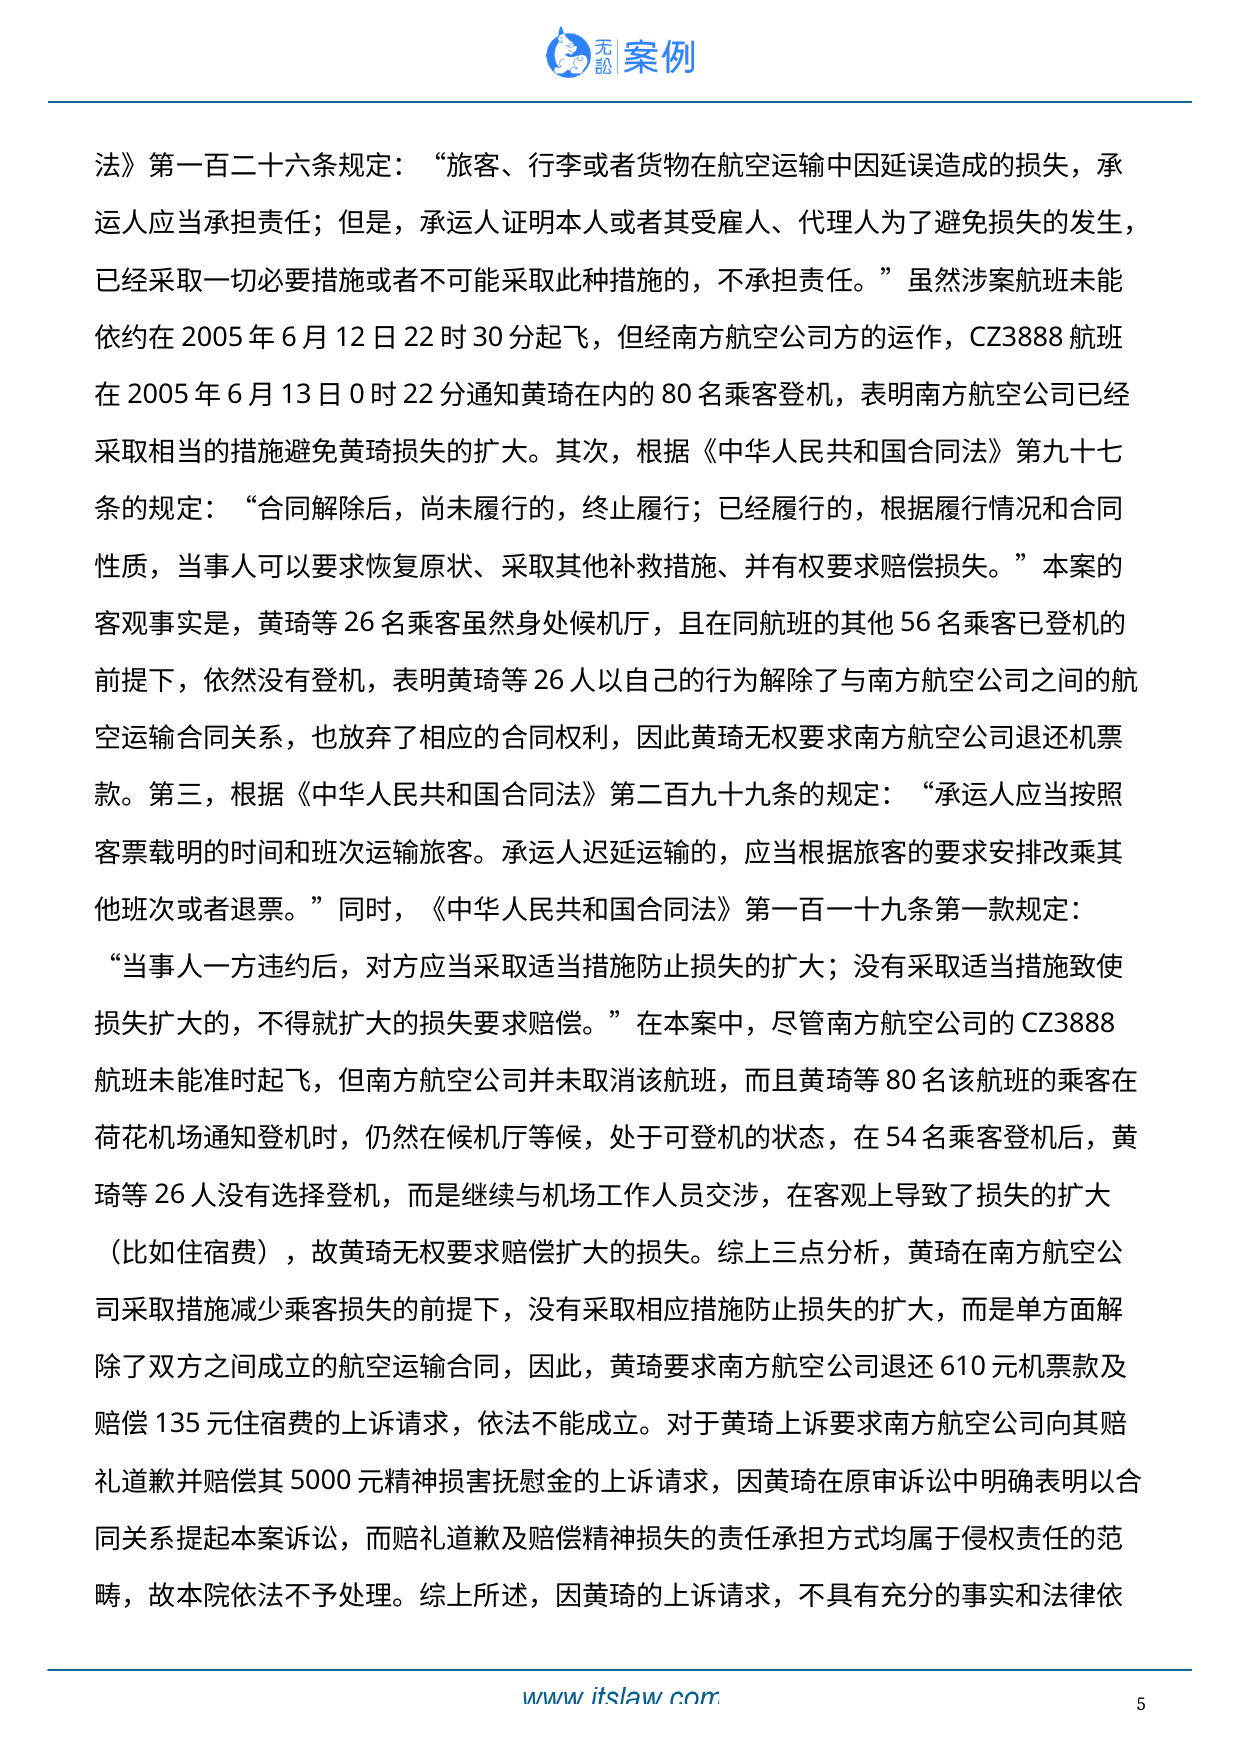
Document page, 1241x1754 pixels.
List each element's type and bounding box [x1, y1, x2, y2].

picture [546, 26, 694, 78]
text [94, 85, 1146, 1616]
picture [523, 1687, 720, 1704]
